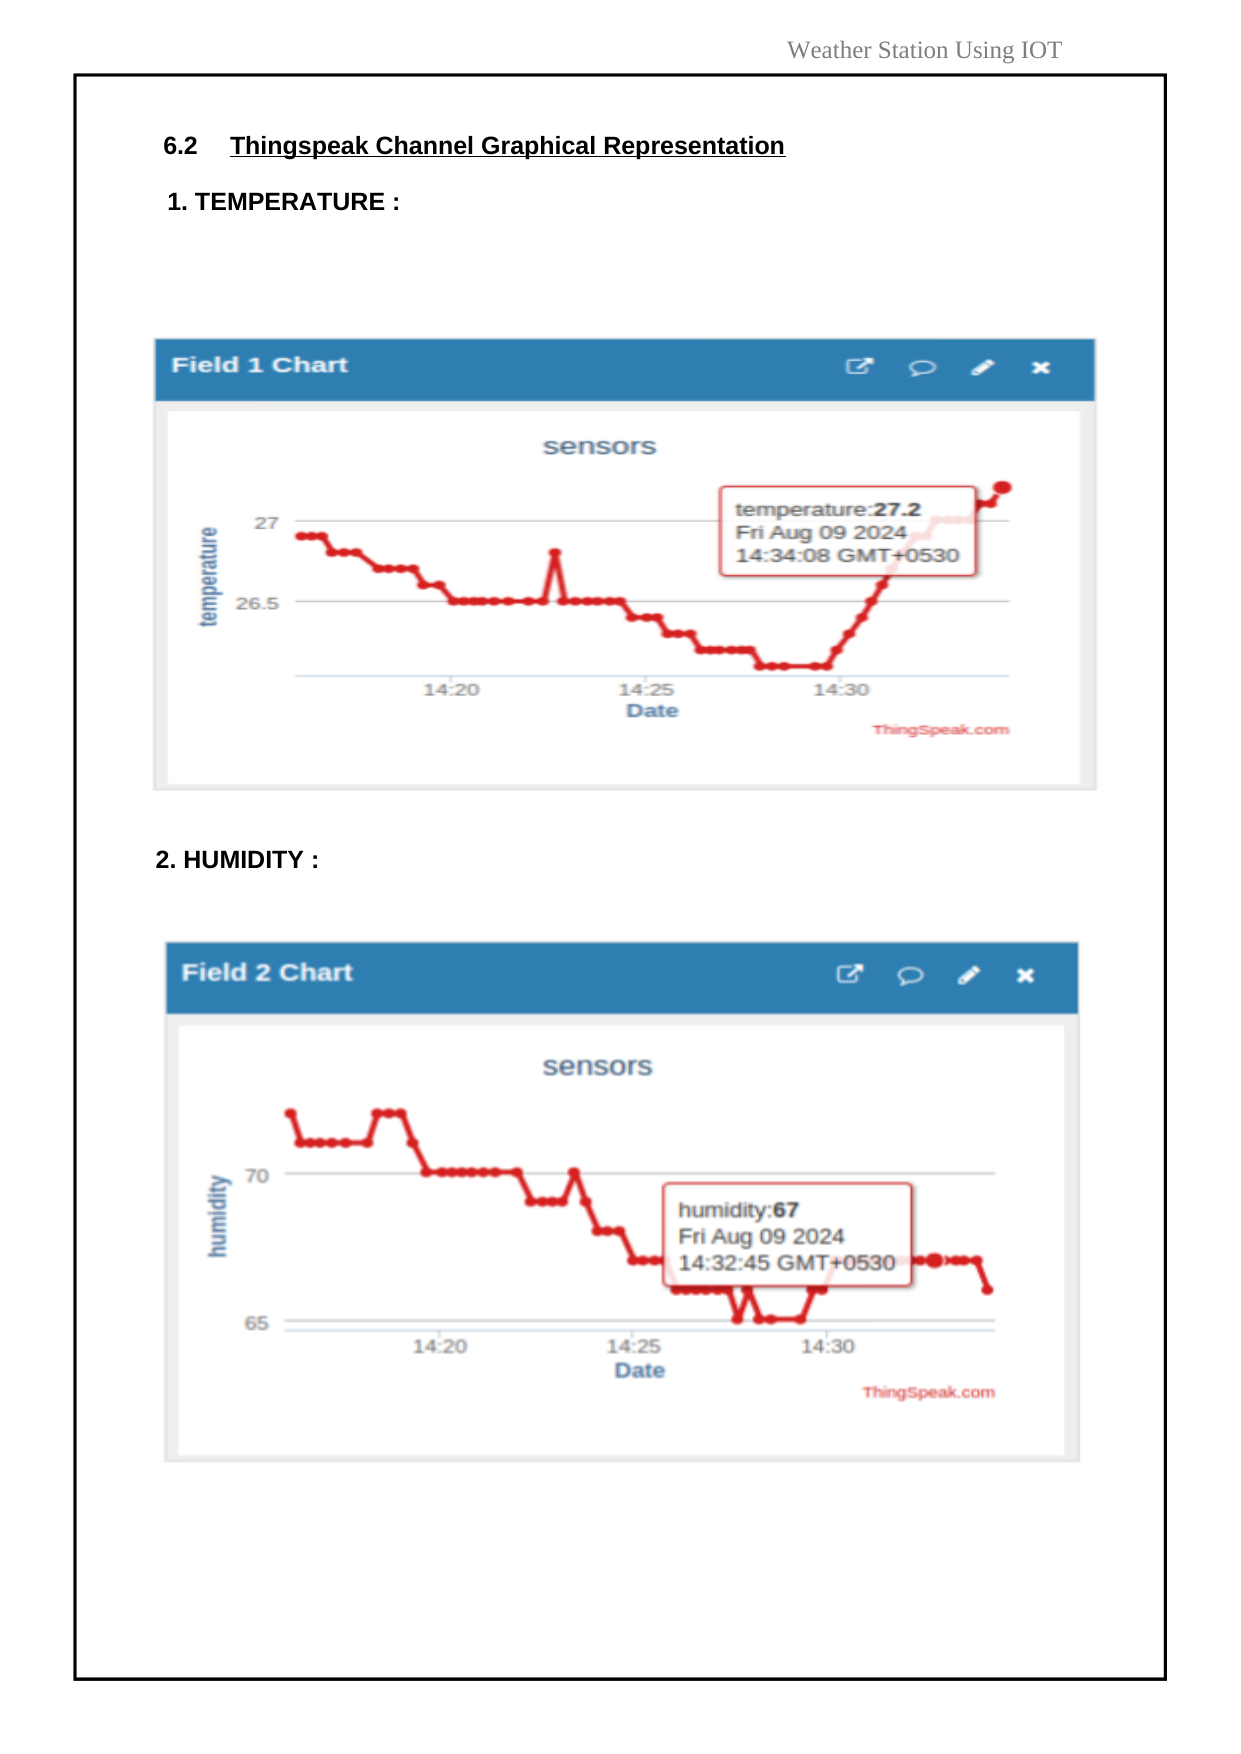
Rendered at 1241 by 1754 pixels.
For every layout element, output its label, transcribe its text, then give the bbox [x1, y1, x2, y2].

picture [138, 919, 1106, 1473]
picture [136, 331, 1103, 828]
list Thingspeak Channel Graphical Representation [163, 131, 1111, 160]
list 1. TEMPERATURE : [96, 187, 1111, 215]
